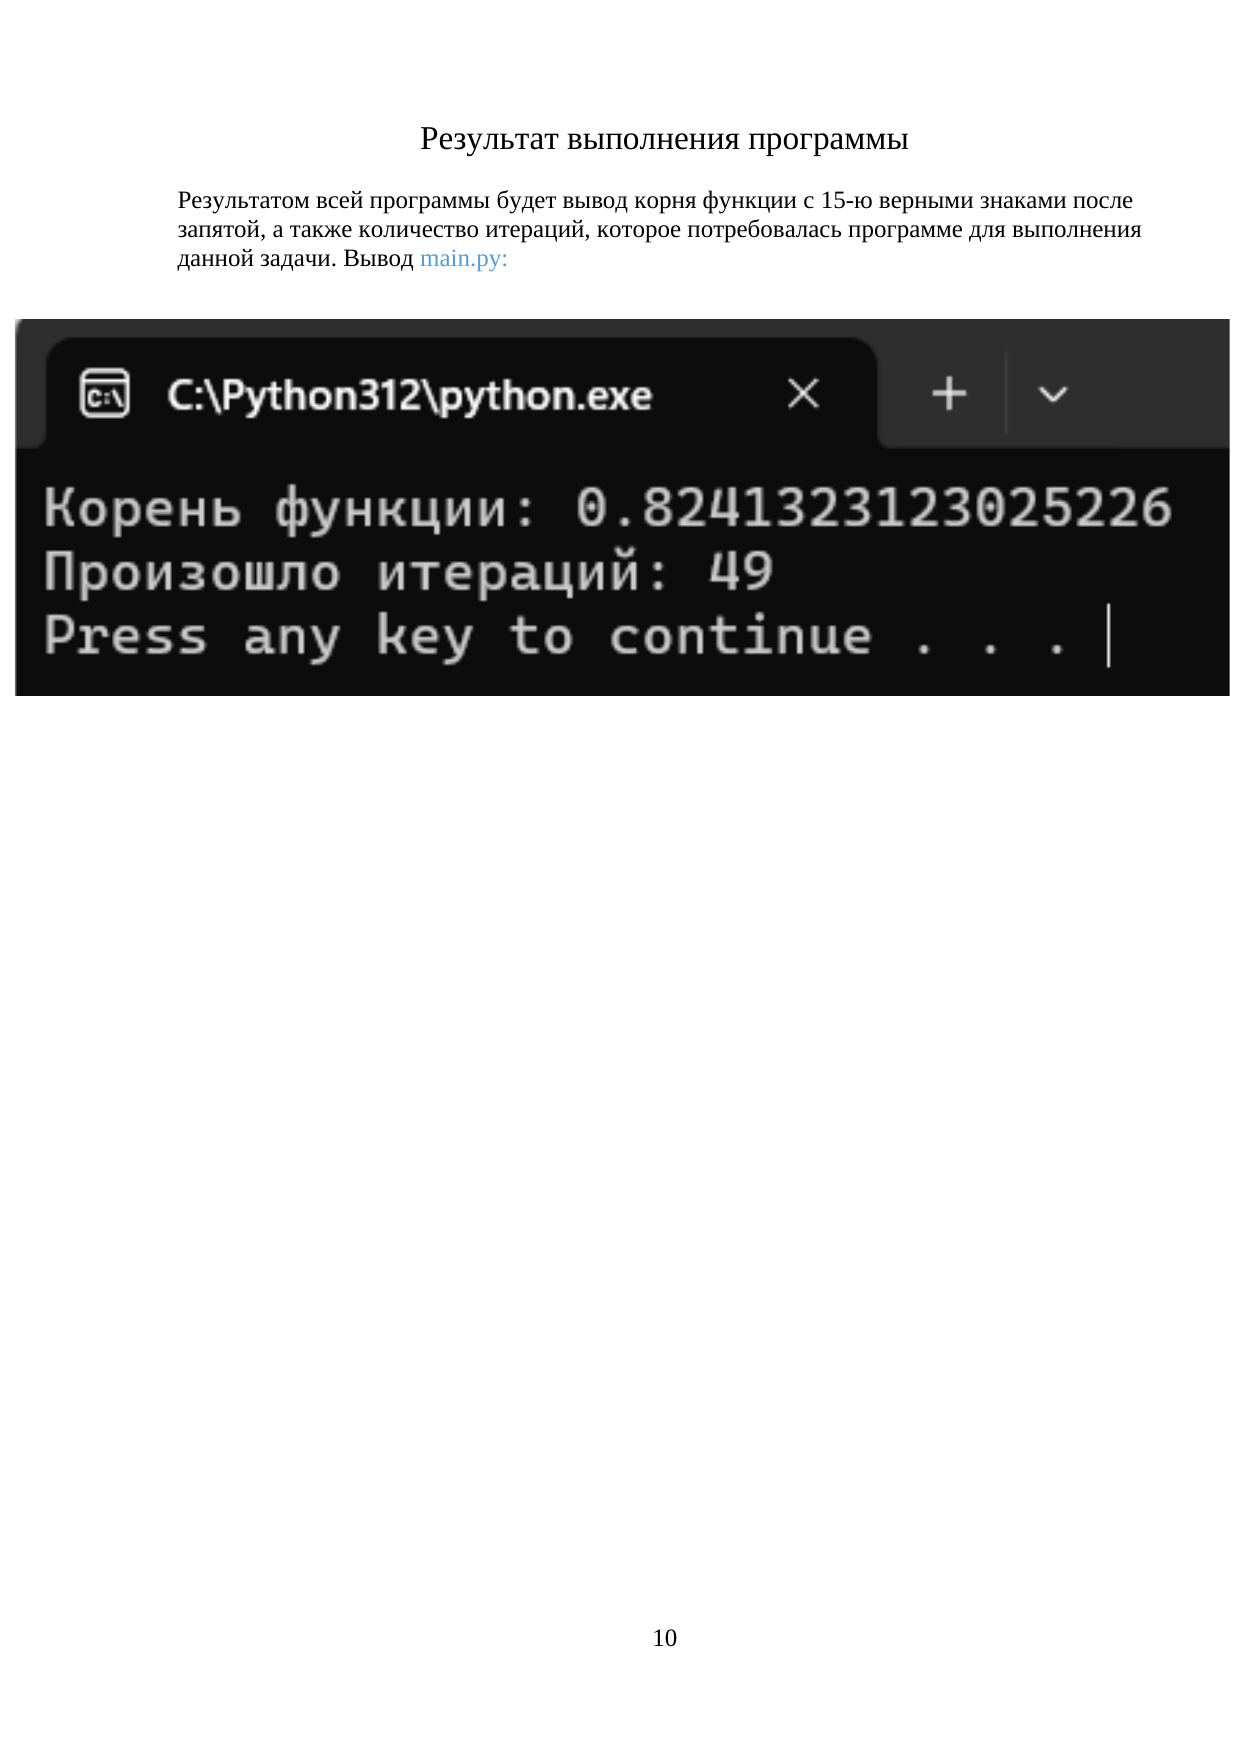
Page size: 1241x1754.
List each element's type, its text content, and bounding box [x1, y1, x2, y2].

text Результатом всей программы будет вывод корня функции с 15-ю верными знаками после запятой, а также количество итераций, которое потребовалась программе для выполнения данной задачи. Вывод main.py: [177, 185, 1152, 271]
picture [14, 319, 1230, 696]
subtitle Результат выполнения программы [177, 118, 1152, 156]
